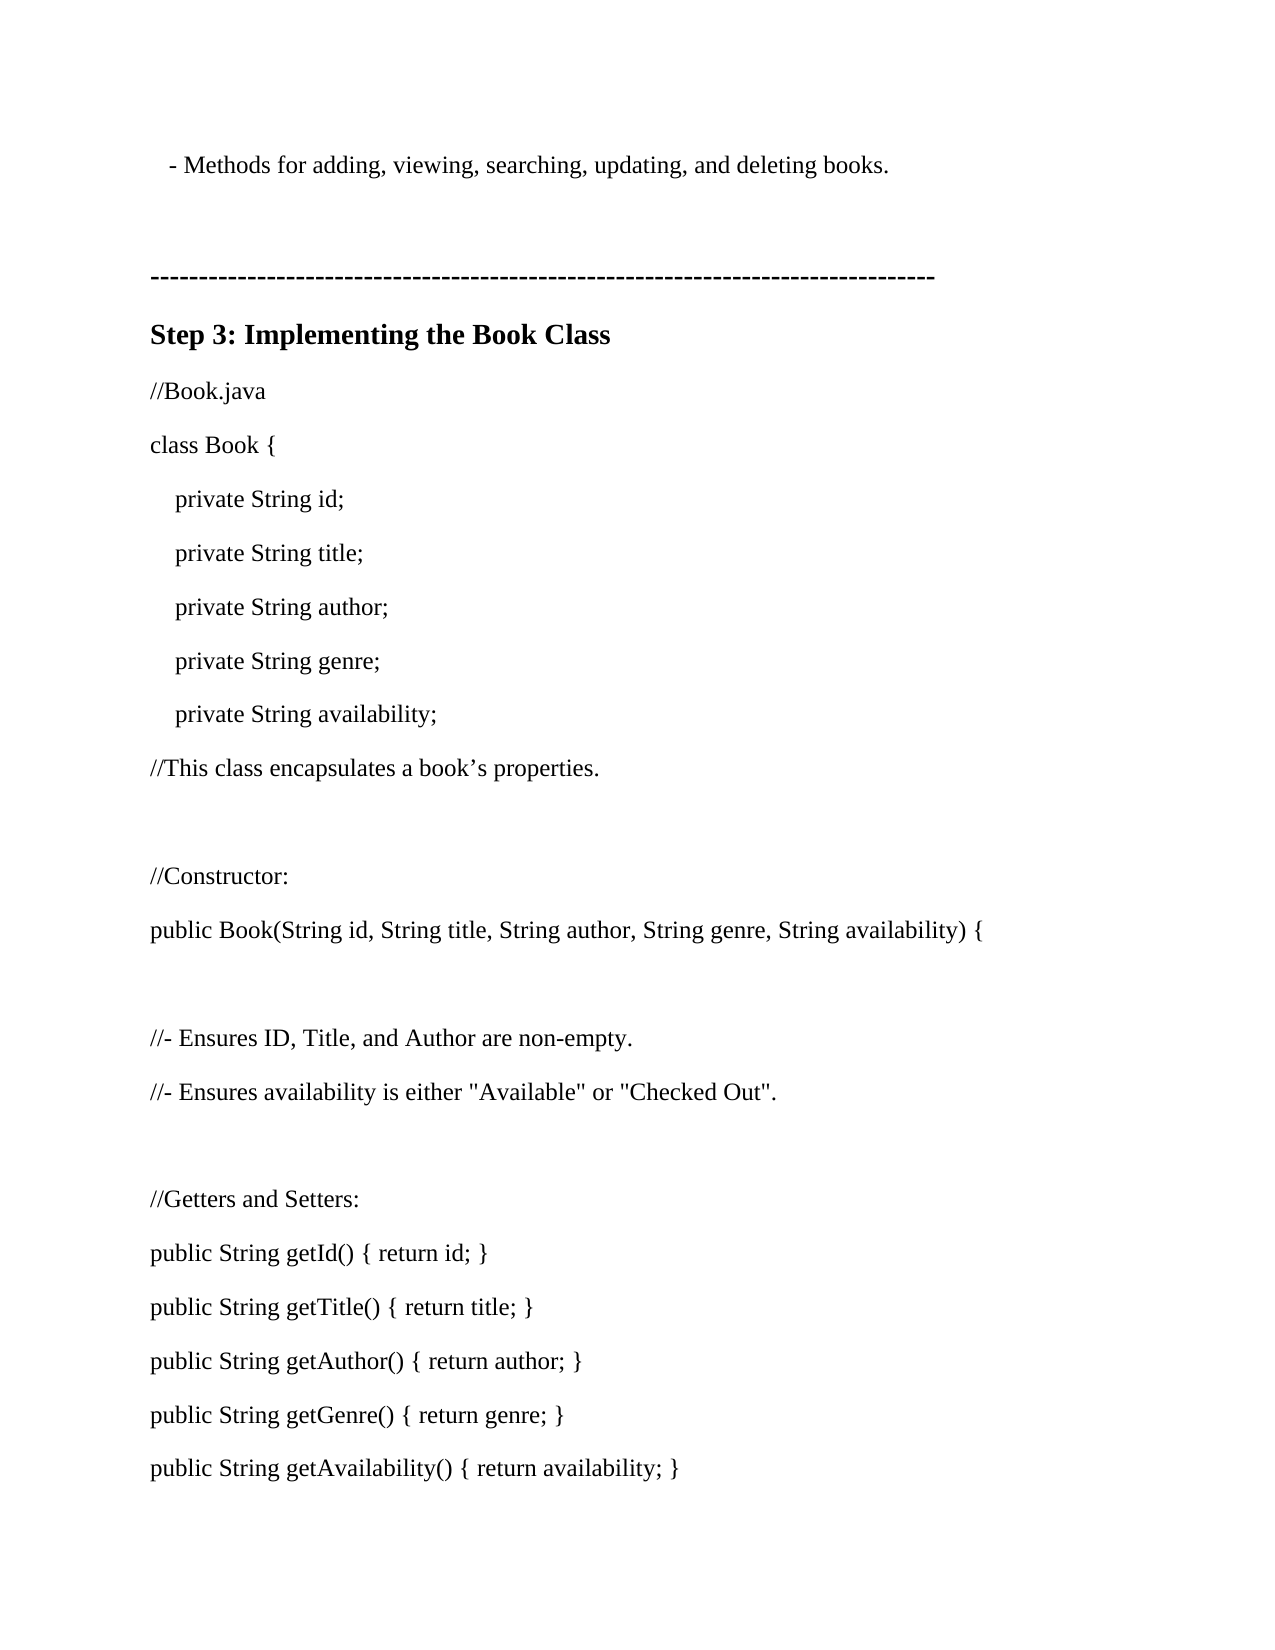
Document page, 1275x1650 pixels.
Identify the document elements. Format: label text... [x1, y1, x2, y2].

text public String getAuthor() { return author; } [150, 1346, 1125, 1374]
text private String availability; [150, 699, 1125, 728]
text //- Ensures ID, Title, and Author are non-empty. [150, 1023, 1125, 1051]
text //This class encapsulates a book’s properties. [150, 753, 1125, 782]
text public String getAvailability() { return availability; } [150, 1453, 1125, 1482]
text --------------------------------------------------------------------------------- [150, 258, 1125, 291]
text public Book(String id, String title, String author, String genre, String availability) { [150, 915, 1125, 944]
text public String getGenre() { return genre; } [150, 1400, 1125, 1428]
text //- Ensures availability is either "Available" or "Checked Out". [150, 1077, 1125, 1105]
text public String getId() { return id; } [150, 1238, 1125, 1267]
text //Book.java [150, 376, 1125, 405]
text private String author; [150, 592, 1125, 621]
text public String getTitle() { return title; } [150, 1292, 1125, 1321]
text Step 3: Implementing the Book Class [150, 317, 1125, 351]
text class Book { [150, 430, 1125, 459]
text //Getters and Setters: [150, 1184, 1125, 1213]
text private String title; [150, 538, 1125, 567]
text private String id; [150, 484, 1125, 513]
text - Methods for adding, viewing, searching, updating, and deleting books. [150, 150, 1125, 179]
text private String genre; [150, 646, 1125, 674]
text //Constructor: [150, 861, 1125, 890]
